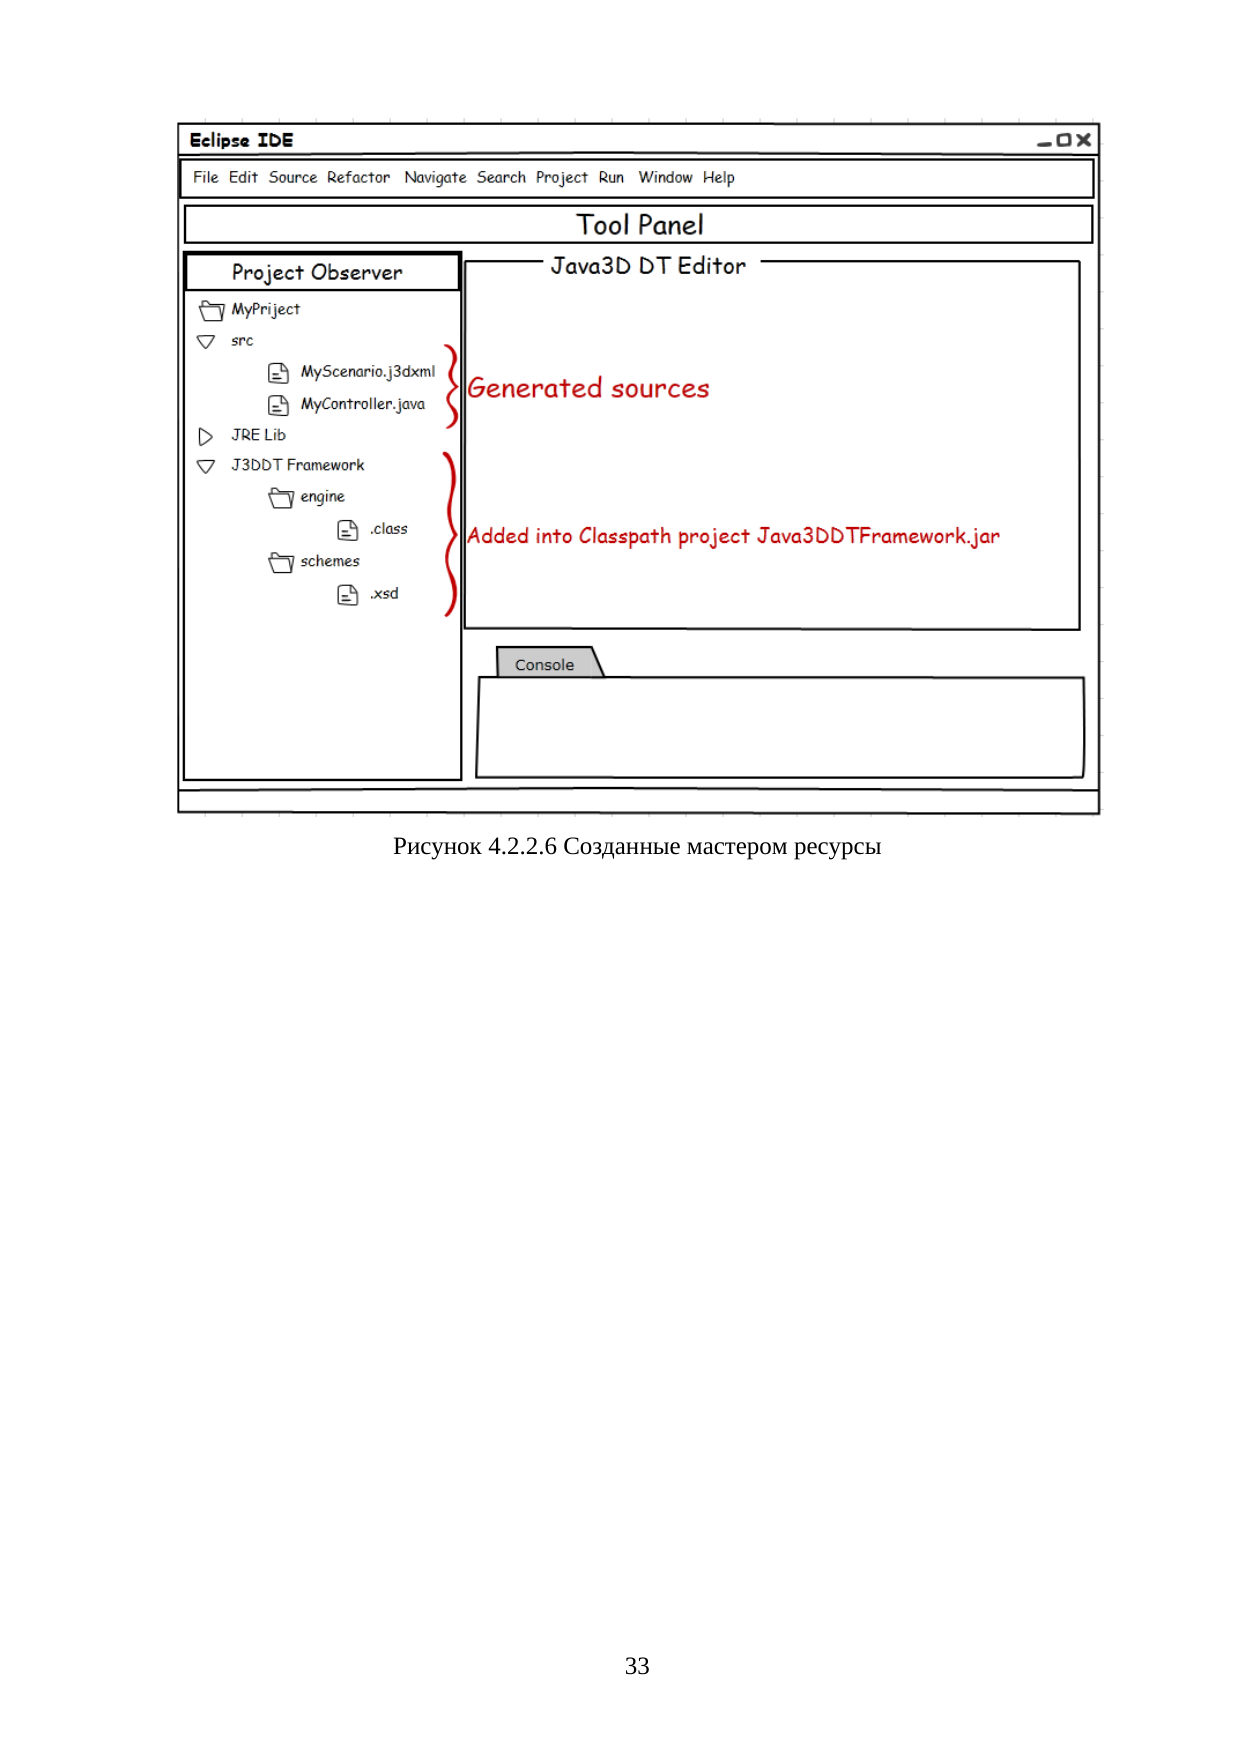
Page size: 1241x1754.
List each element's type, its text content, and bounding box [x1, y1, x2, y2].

subtitle Рисунок 4.2.2.6 Созданные мастером ресурсы [177, 831, 1097, 860]
picture [177, 118, 1104, 817]
